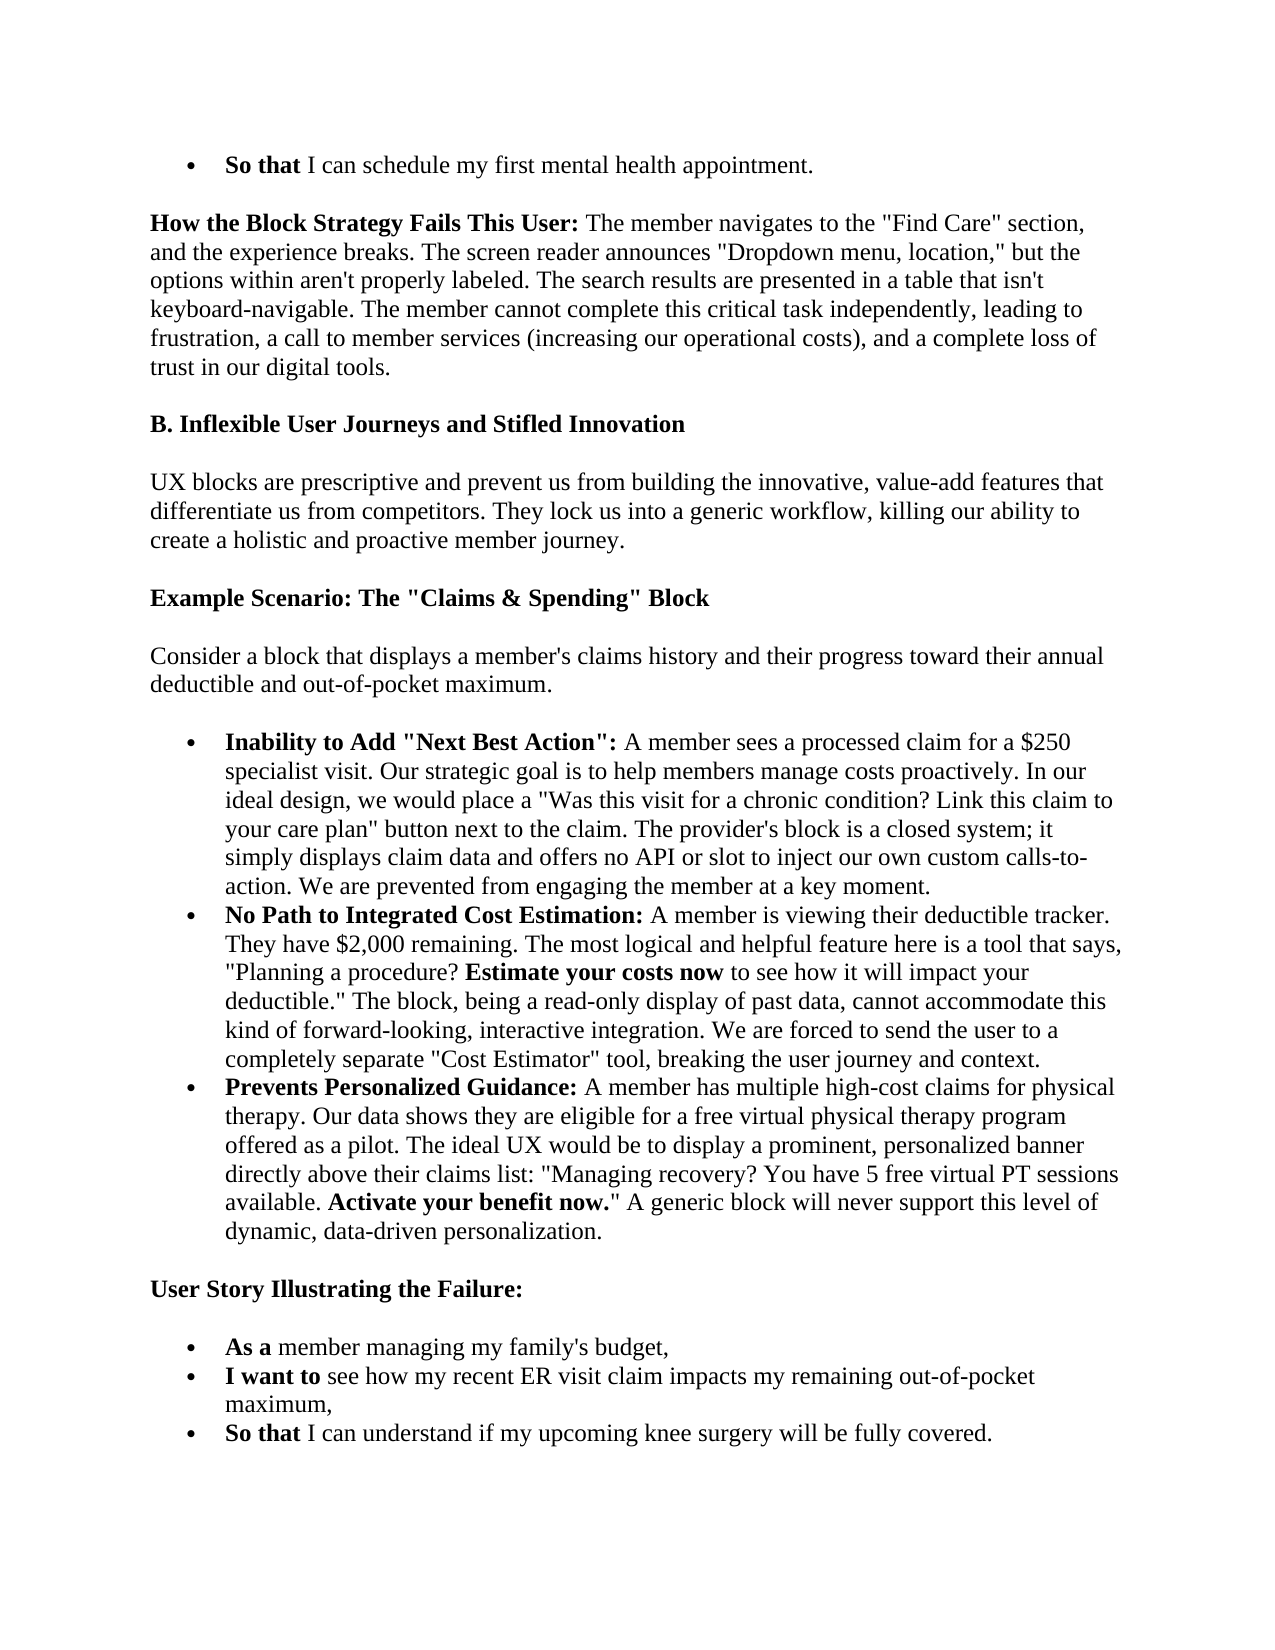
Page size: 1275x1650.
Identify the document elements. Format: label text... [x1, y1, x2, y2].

list So that I can understand if my upcoming knee surgery will be fully covered. [187, 1418, 1125, 1447]
text Consider a block that displays a member's claims history and their progress toward their annual deductible and out-of-pocket maximum. [150, 641, 1125, 698]
text User Story Illustrating the Failure: [150, 1274, 1125, 1303]
list So that I can schedule my first mental health appointment. [187, 150, 1125, 179]
text Example Scenario: The "Claims & Spending" Block [150, 583, 1125, 612]
text B. Inflexible User Journeys and Stifled Innovation [150, 409, 1125, 438]
text UX blocks are prescriptive and prevent us from building the innovative, value-add features that differentiate us from competitors. They lock us into a generic workflow, killing our ability to create a holistic and proactive member journey. [150, 467, 1125, 554]
list I want to see how my recent ER visit claim impacts my remaining out-of-pocket maximum, [187, 1361, 1125, 1418]
list No Path to Integrated Cost Estimation: A member is viewing their deductible tracker. They have $2,000 remaining. The most logical and helpful feature here is a tool that says, "Planning a procedure? Estimate your costs now to see how it will impact your deductible." The block, being a read-only display of past data, cannot accommodate this kind of forward-looking, interactive integration. We are forced to send the user to a completely separate "Cost Estimator" tool, breaking the user journey and context. [187, 900, 1125, 1072]
list As a member managing my family's budget, [187, 1332, 1125, 1361]
list Inability to Add "Next Best Action": A member sees a processed claim for a $250 specialist visit. Our strategic goal is to help members manage costs proactively. In our ideal design, we would place a "Was this visit for a chronic condition? Link this claim to your care plan" button next to the claim. The provider's block is a closed system; it simply displays claim data and offers no API or slot to inject our own custom calls-to-action. We are prevented from engaging the member at a key moment. [187, 727, 1125, 900]
list Prevents Personalized Guidance: A member has multiple high-cost claims for physical therapy. Our data shows they are eligible for a free virtual physical therapy program offered as a pilot. The ideal UX would be to display a prominent, personalized banner directly above their claims list: "Managing recovery? You have 5 free virtual PT sessions available. Activate your benefit now." A generic block will never support this level of dynamic, data-driven personalization. [187, 1072, 1125, 1245]
